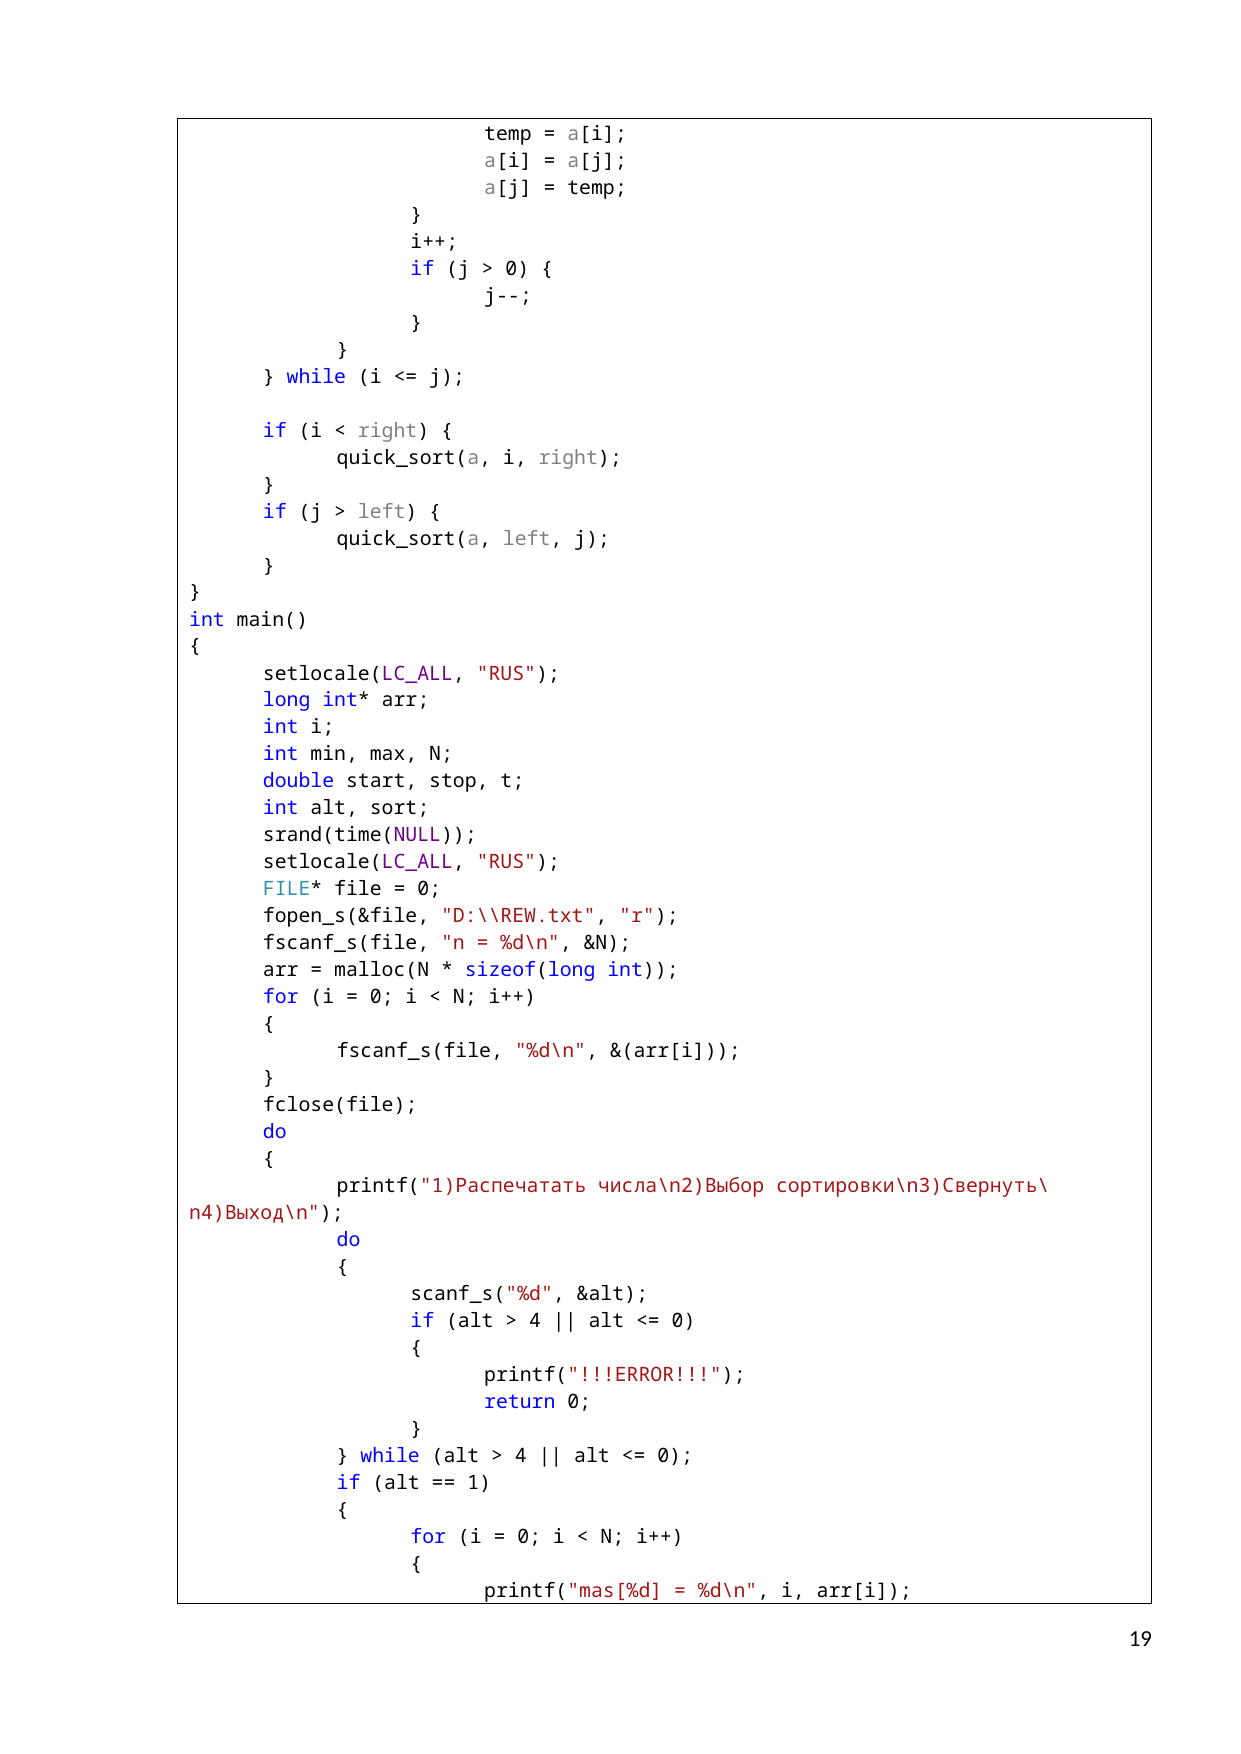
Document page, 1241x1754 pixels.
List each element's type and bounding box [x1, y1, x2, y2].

table_header [178, 119, 1151, 1603]
